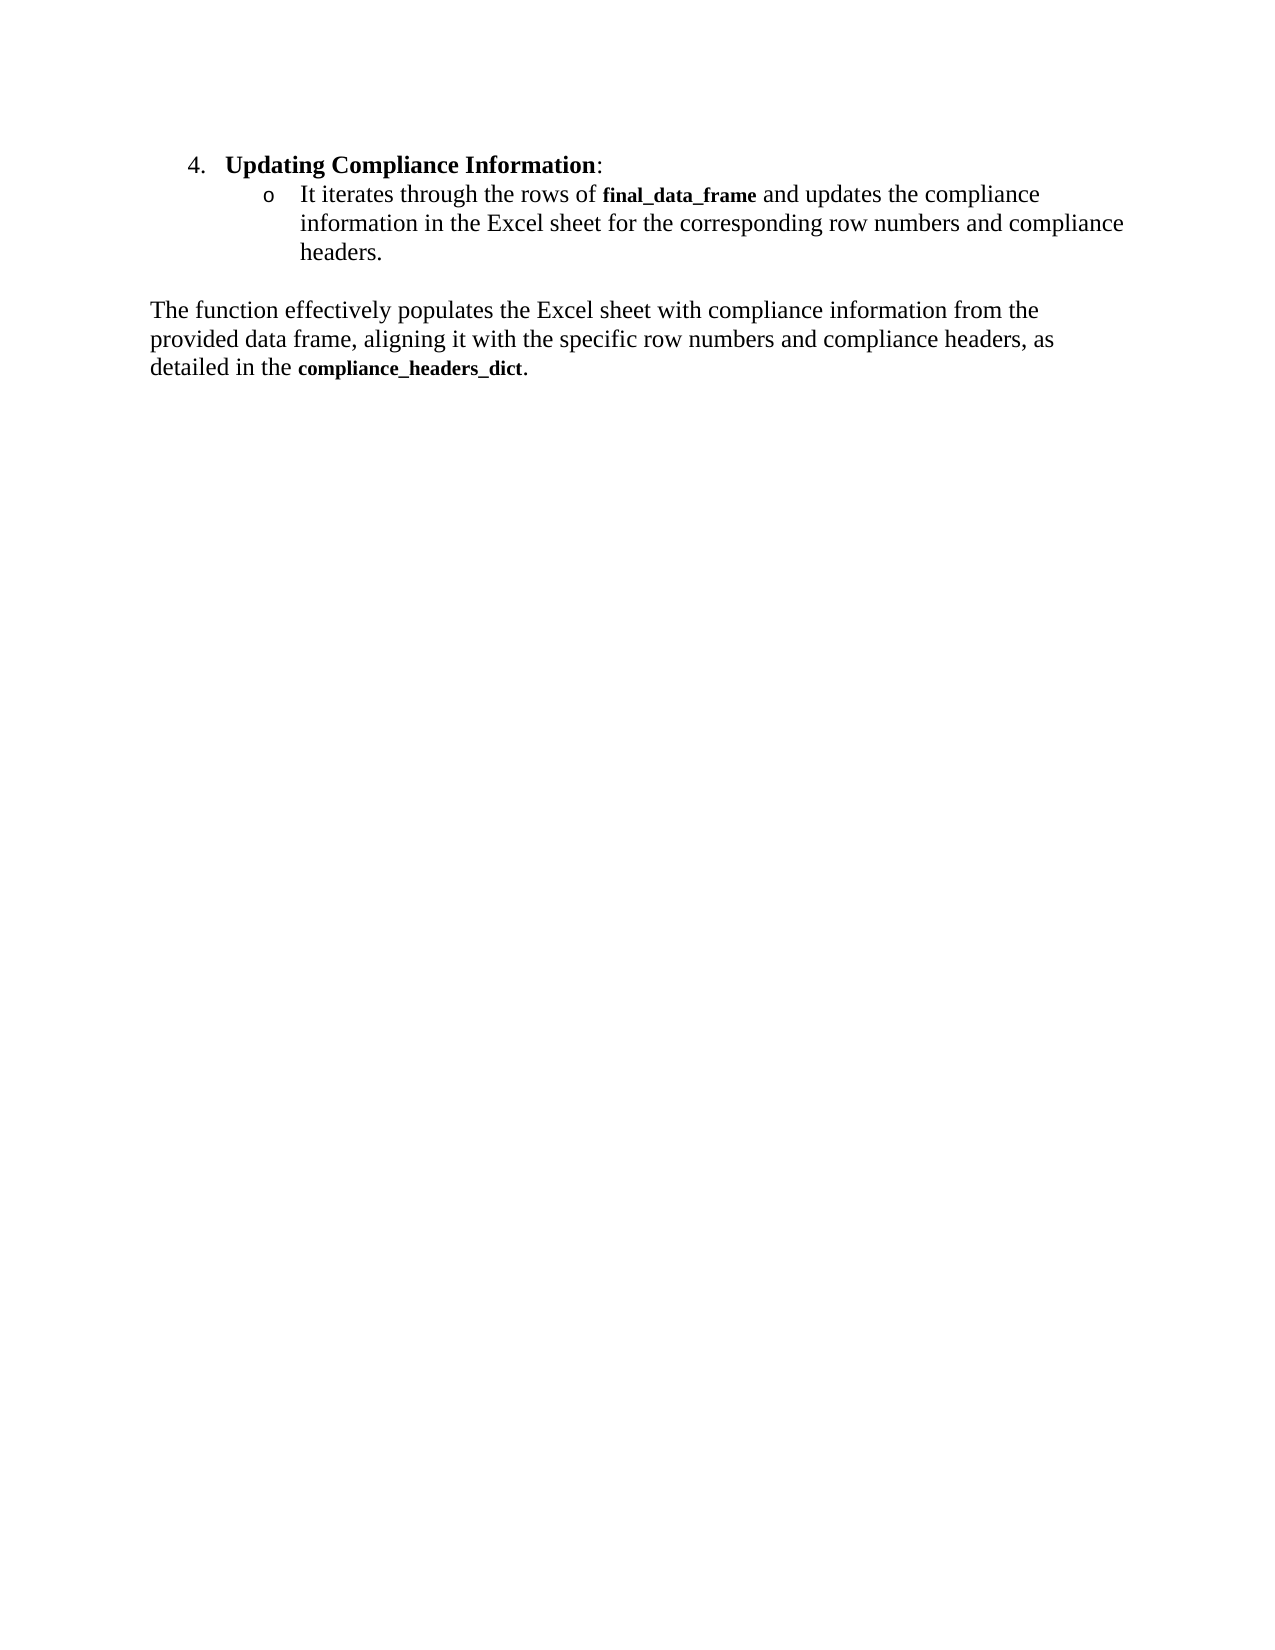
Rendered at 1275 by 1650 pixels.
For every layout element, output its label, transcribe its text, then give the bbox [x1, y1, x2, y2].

list It iterates through the rows of final_data_frame and updates the compliance information in the Excel sheet for the corresponding row numbers and compliance headers. [262, 179, 1125, 266]
text The function effectively populates the Excel sheet with compliance information from the provided data frame, aligning it with the specific row numbers and compliance headers, as detailed in the compliance_headers_dict. [150, 295, 1125, 381]
list Updating Compliance Information: [187, 150, 1125, 179]
